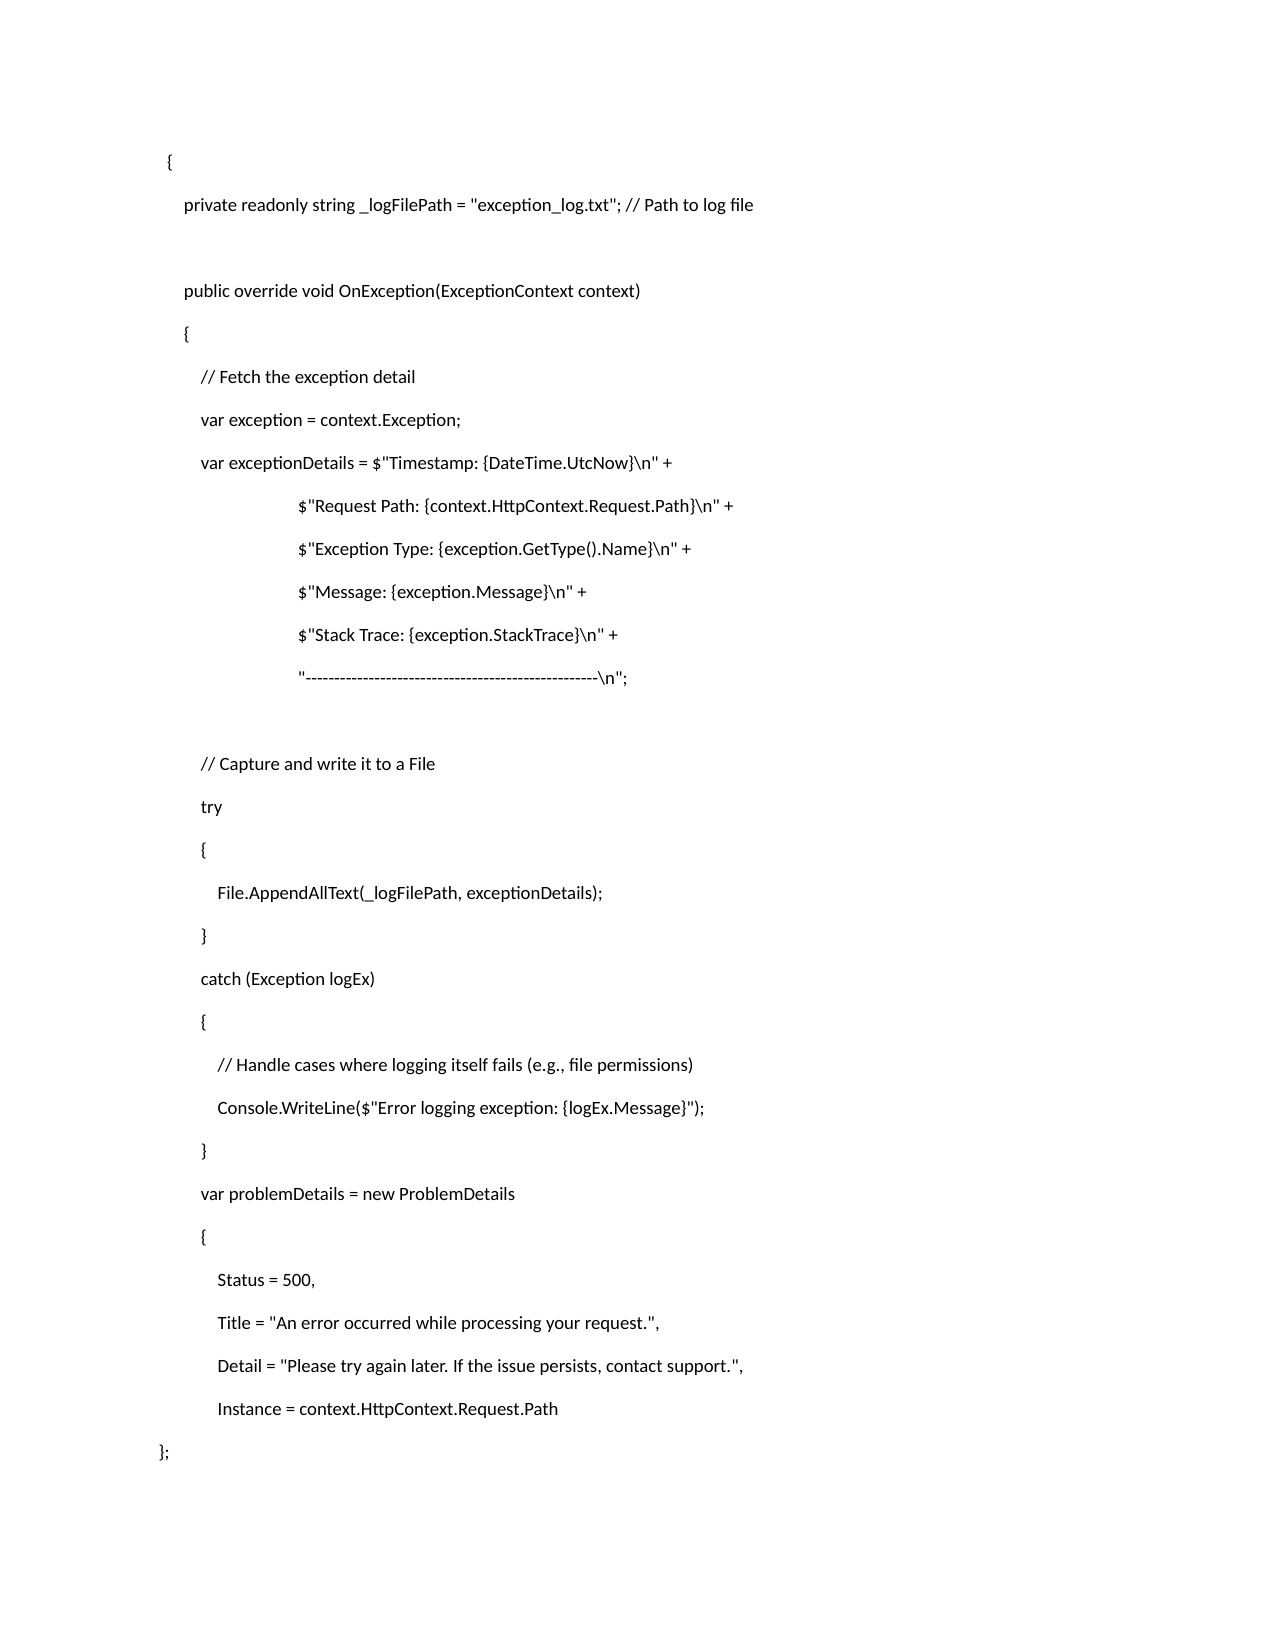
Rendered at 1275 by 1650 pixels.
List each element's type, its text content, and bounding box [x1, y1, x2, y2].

text $"Message: {exception.Message}\n" + [150, 580, 1125, 603]
text // Fetch the exception detail [150, 365, 1125, 388]
text // Capture and write it to a File [150, 752, 1125, 775]
text } [150, 924, 1125, 947]
text public override void OnException(ExceptionContext context) [150, 279, 1125, 302]
text var exceptionDetails = $"Timestamp: {DateTime.UtcNow}\n" + [150, 451, 1125, 474]
text { [150, 150, 1125, 173]
text { [150, 322, 1125, 345]
text Console.WriteLine($"Error logging exception: {logEx.Message}"); [150, 1096, 1125, 1119]
text private readonly string _logFilePath = "exception_log.txt"; // Path to log file [150, 193, 1125, 216]
text $"Request Path: {context.HttpContext.Request.Path}\n" + [150, 494, 1125, 517]
text var problemDetails = new ProblemDetails [150, 1182, 1125, 1205]
text Detail = "Please try again later. If the issue persists, contact support.", [150, 1354, 1125, 1377]
text }; [150, 1441, 1125, 1463]
text { [150, 838, 1125, 861]
text { [150, 1010, 1125, 1033]
text Instance = context.HttpContext.Request.Path [150, 1398, 1125, 1421]
text catch (Exception logEx) [150, 967, 1125, 990]
text try [150, 795, 1125, 818]
text File.AppendAllText(_logFilePath, exceptionDetails); [150, 881, 1125, 904]
text $"Stack Trace: {exception.StackTrace}\n" + [150, 623, 1125, 646]
text Title = "An error occurred while processing your request.", [150, 1312, 1125, 1334]
text } [150, 1139, 1125, 1162]
text // Handle cases where logging itself fails (e.g., file permissions) [150, 1053, 1125, 1076]
text var exception = context.Exception; [150, 408, 1125, 431]
text "---------------------------------------------------\n"; [150, 666, 1125, 689]
text Status = 500, [150, 1268, 1125, 1291]
text $"Exception Type: {exception.GetType().Name}\n" + [150, 537, 1125, 560]
text { [150, 1226, 1125, 1248]
